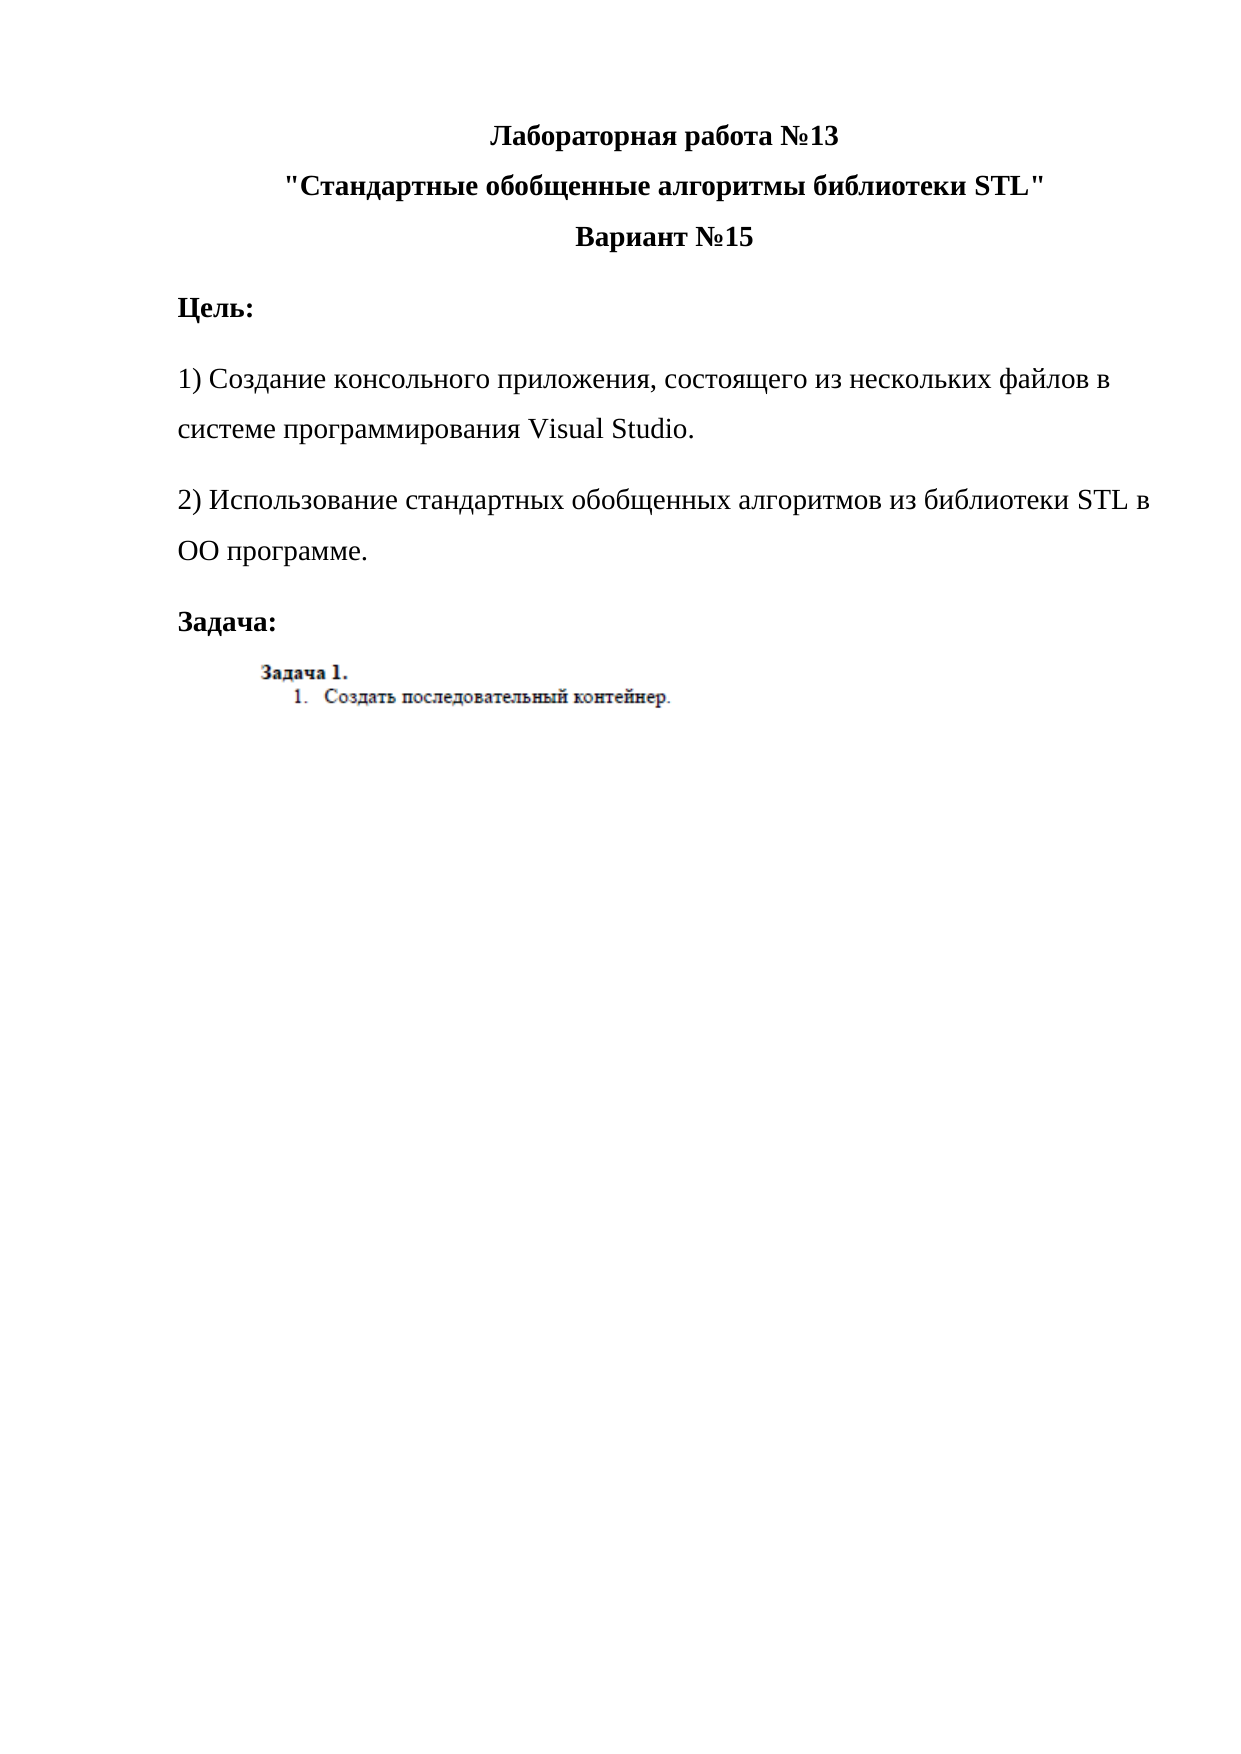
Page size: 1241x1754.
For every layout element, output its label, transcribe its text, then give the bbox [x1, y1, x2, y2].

text Вариант №15 [177, 219, 1152, 252]
subtitle Лабораторная работа №13 "Стандартные обобщенные алгоритмы библиотеки STL" [177, 118, 1152, 202]
subtitle Задача: [177, 604, 1152, 637]
text 2) Использование стандартных обобщенных алгоритмов из библиотеки STL в ОО программе. [177, 482, 1152, 566]
text 1) Создание консольного приложения, состоящего из нескольких файлов в системе программирования Visual Studio. [177, 361, 1152, 445]
picture [252, 654, 681, 716]
text Цель: [177, 290, 1152, 323]
